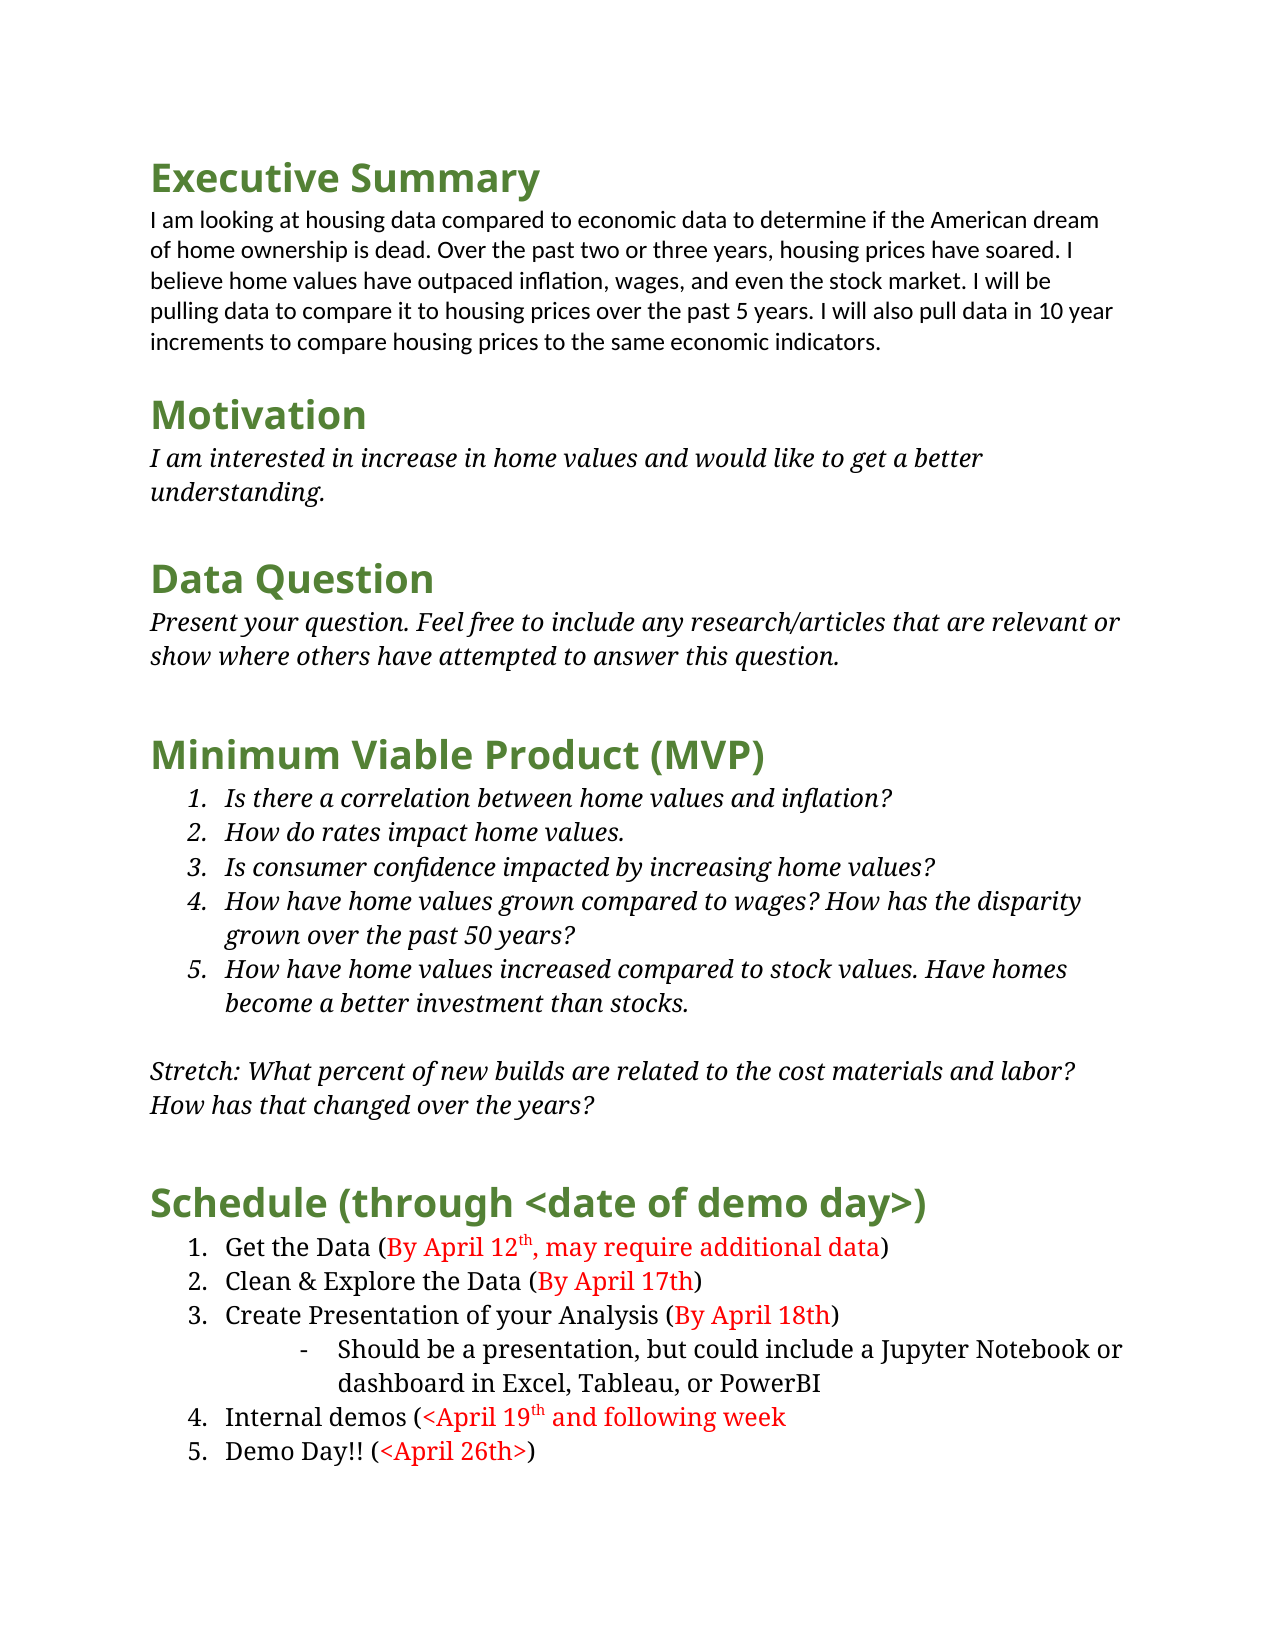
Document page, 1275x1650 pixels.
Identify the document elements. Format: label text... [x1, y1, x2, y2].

text Data Question [150, 551, 1125, 605]
text Executive Summary [150, 150, 1125, 204]
text Stretch: What percent of new builds are related to the cost materials and labor? How has that changed over the years? [150, 1053, 1125, 1122]
list How do rates impact home values. [187, 815, 1125, 849]
text Schedule (through <date of demo day>) [150, 1176, 1125, 1229]
text Present your question. Feel free to include any research/articles that are relevant or show where others have attempted to answer this question. [150, 605, 1125, 673]
text Minimum Viable Product (MVP) [150, 727, 1125, 781]
list Clean & Explore the Data (By April 17th) [187, 1264, 1125, 1298]
list Get the Data (By April 12th, may require additional data) [187, 1229, 1125, 1264]
text I am looking at housing data compared to economic data to determine if the American dream of home ownership is dead. Over the past two or three years, housing prices have soared. I believe home values have outpaced inflation, wages, and even the stock market. I will be pulling data to compare it to housing prices over the past 5 years. I will also pull data in 10 year increments to compare housing prices to the same economic indicators. [150, 204, 1125, 357]
list Should be a presentation, but could include a Jupyter Notebook or dashboard in Excel, Tableau, or PowerBI [300, 1332, 1125, 1400]
list Create Presentation of your Analysis (By April 18th) [187, 1298, 1125, 1332]
list Internal demos (<April 19th and following week [187, 1400, 1125, 1434]
list Is consumer confidence impacted by increasing home values? [187, 849, 1125, 883]
list Demo Day!! (<April 26th>) [187, 1434, 1125, 1468]
text Motivation [150, 387, 1125, 441]
list Is there a correlation between home values and inflation? [187, 781, 1125, 815]
text I am interested in increase in home values and would like to get a better understanding. [150, 441, 1125, 509]
list How have home values grown compared to wages? How has the disparity grown over the past 50 years? [187, 883, 1125, 951]
list How have home values increased compared to stock values. Have homes become a better investment than stocks. [187, 951, 1125, 1019]
